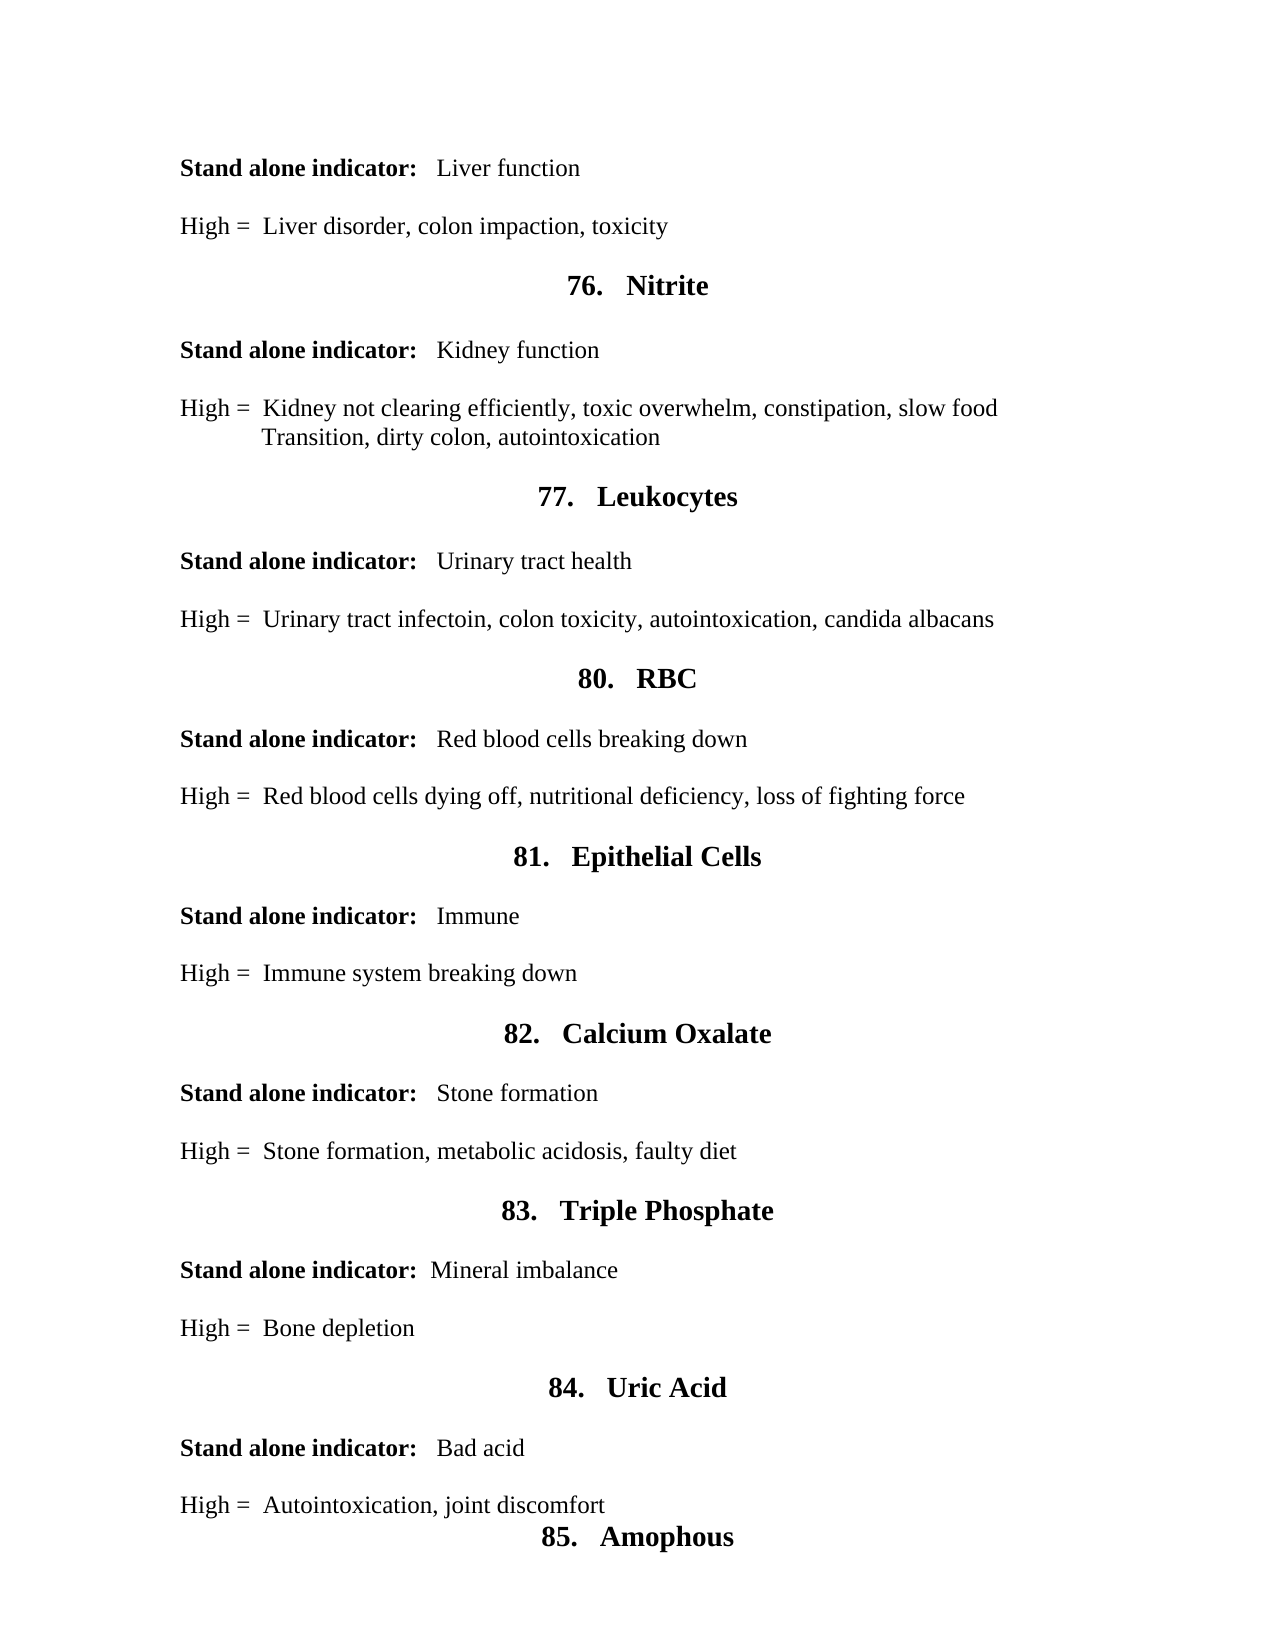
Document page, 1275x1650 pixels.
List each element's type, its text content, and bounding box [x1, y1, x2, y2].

text Stand alone indicator: Liver function [180, 153, 1095, 182]
text High = Autointoxication, joint discomfort [180, 1490, 1095, 1519]
text High = Stone formation, metabolic acidosis, faulty diet [180, 1136, 1095, 1164]
text Transition, dirty colon, autointoxication [180, 422, 1095, 451]
text High = Urinary tract infectoin, colon toxicity, autointoxication, candida albacans [180, 604, 1095, 633]
text 85. Amophous [180, 1519, 1095, 1553]
text High = Liver disorder, colon impaction, toxicity [180, 211, 1095, 240]
text Stand alone indicator: Stone formation [180, 1078, 1095, 1107]
text Stand alone indicator: Mineral imbalance [180, 1256, 1095, 1284]
text Stand alone indicator: Urinary tract health [180, 546, 1095, 575]
text High = Kidney not clearing efficiently, toxic overwhelm, constipation, slow food [180, 393, 1095, 422]
text Stand alone indicator: Bad acid [180, 1433, 1095, 1462]
list Nitrite [180, 268, 1095, 302]
text High = Bone depletion [180, 1313, 1095, 1342]
text High = Immune system breaking down [180, 958, 1095, 987]
text 81. Epithelial Cells [180, 839, 1095, 872]
text 80. RBC [180, 661, 1095, 695]
text 84. Uric Acid [180, 1371, 1095, 1404]
text Stand alone indicator: Red blood cells breaking down [180, 724, 1095, 752]
text 82. Calcium Oxalate [180, 1016, 1095, 1049]
text 83. Triple Phosphate [180, 1193, 1095, 1227]
text High = Red blood cells dying off, nutritional deficiency, loss of fighting force [180, 781, 1095, 810]
text Stand alone indicator: Immune [180, 901, 1095, 930]
list Leukocytes [180, 479, 1095, 513]
text Stand alone indicator: Kidney function [180, 336, 1095, 364]
